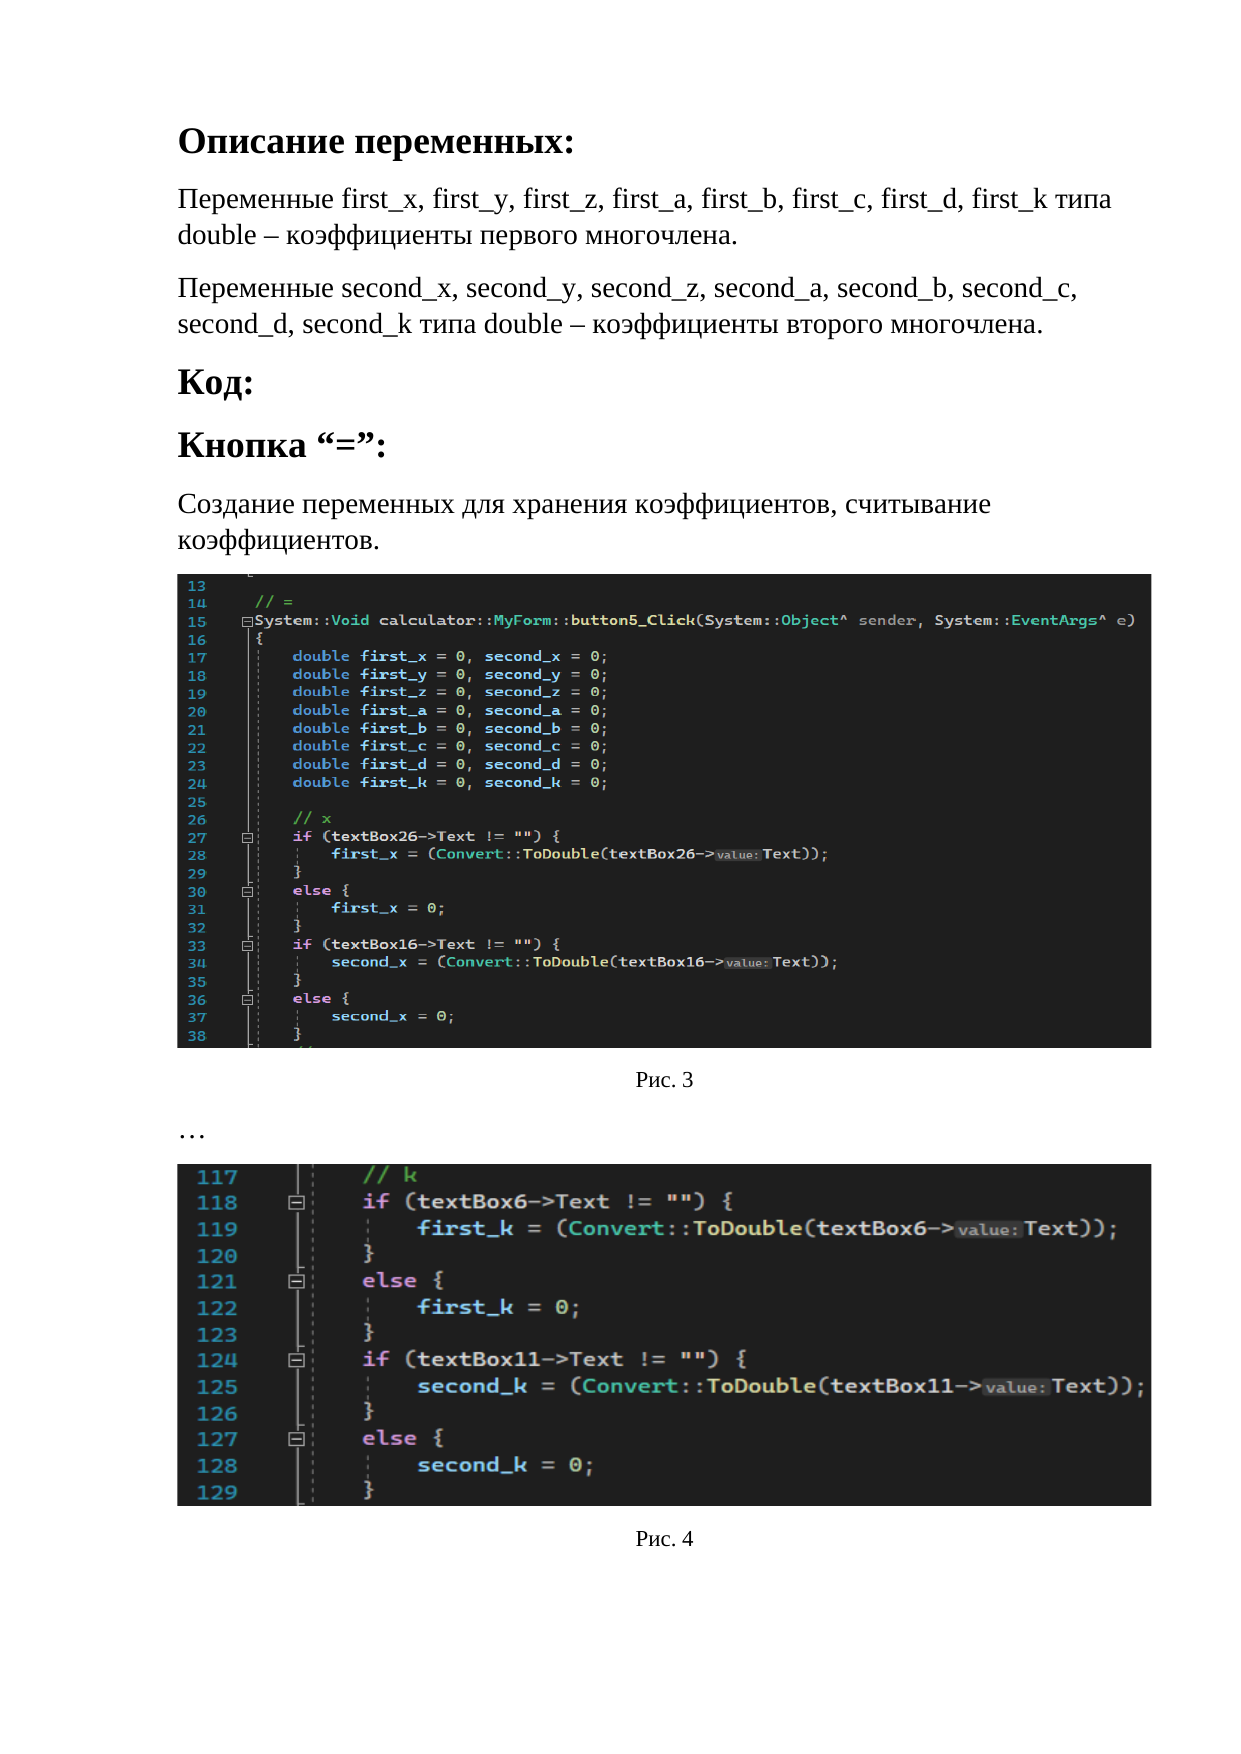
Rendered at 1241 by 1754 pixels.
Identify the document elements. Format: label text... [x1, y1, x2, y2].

text Переменные first_x, first_y, first_z, first_a, first_b, first_c, first_d, first_k типа double – коэффициенты первого многочлена. [177, 181, 1152, 251]
picture [177, 574, 1152, 1048]
text … [177, 1112, 1152, 1145]
text Рис. 4 [177, 1525, 1152, 1551]
text Рис. 3 [177, 1066, 1152, 1093]
text Переменные second_x, second_y, second_z, second_a, second_b, second_c, second_d, second_k типа double – коэффициенты второго многочлена. [177, 270, 1152, 340]
text Создание переменных для хранения коэффициентов, считывание коэффициентов. [177, 486, 1152, 555]
picture [177, 1164, 1152, 1506]
text Кнопка “=”: [177, 422, 1152, 466]
text Описание переменных: [177, 118, 1152, 161]
text Код: [177, 359, 1152, 402]
